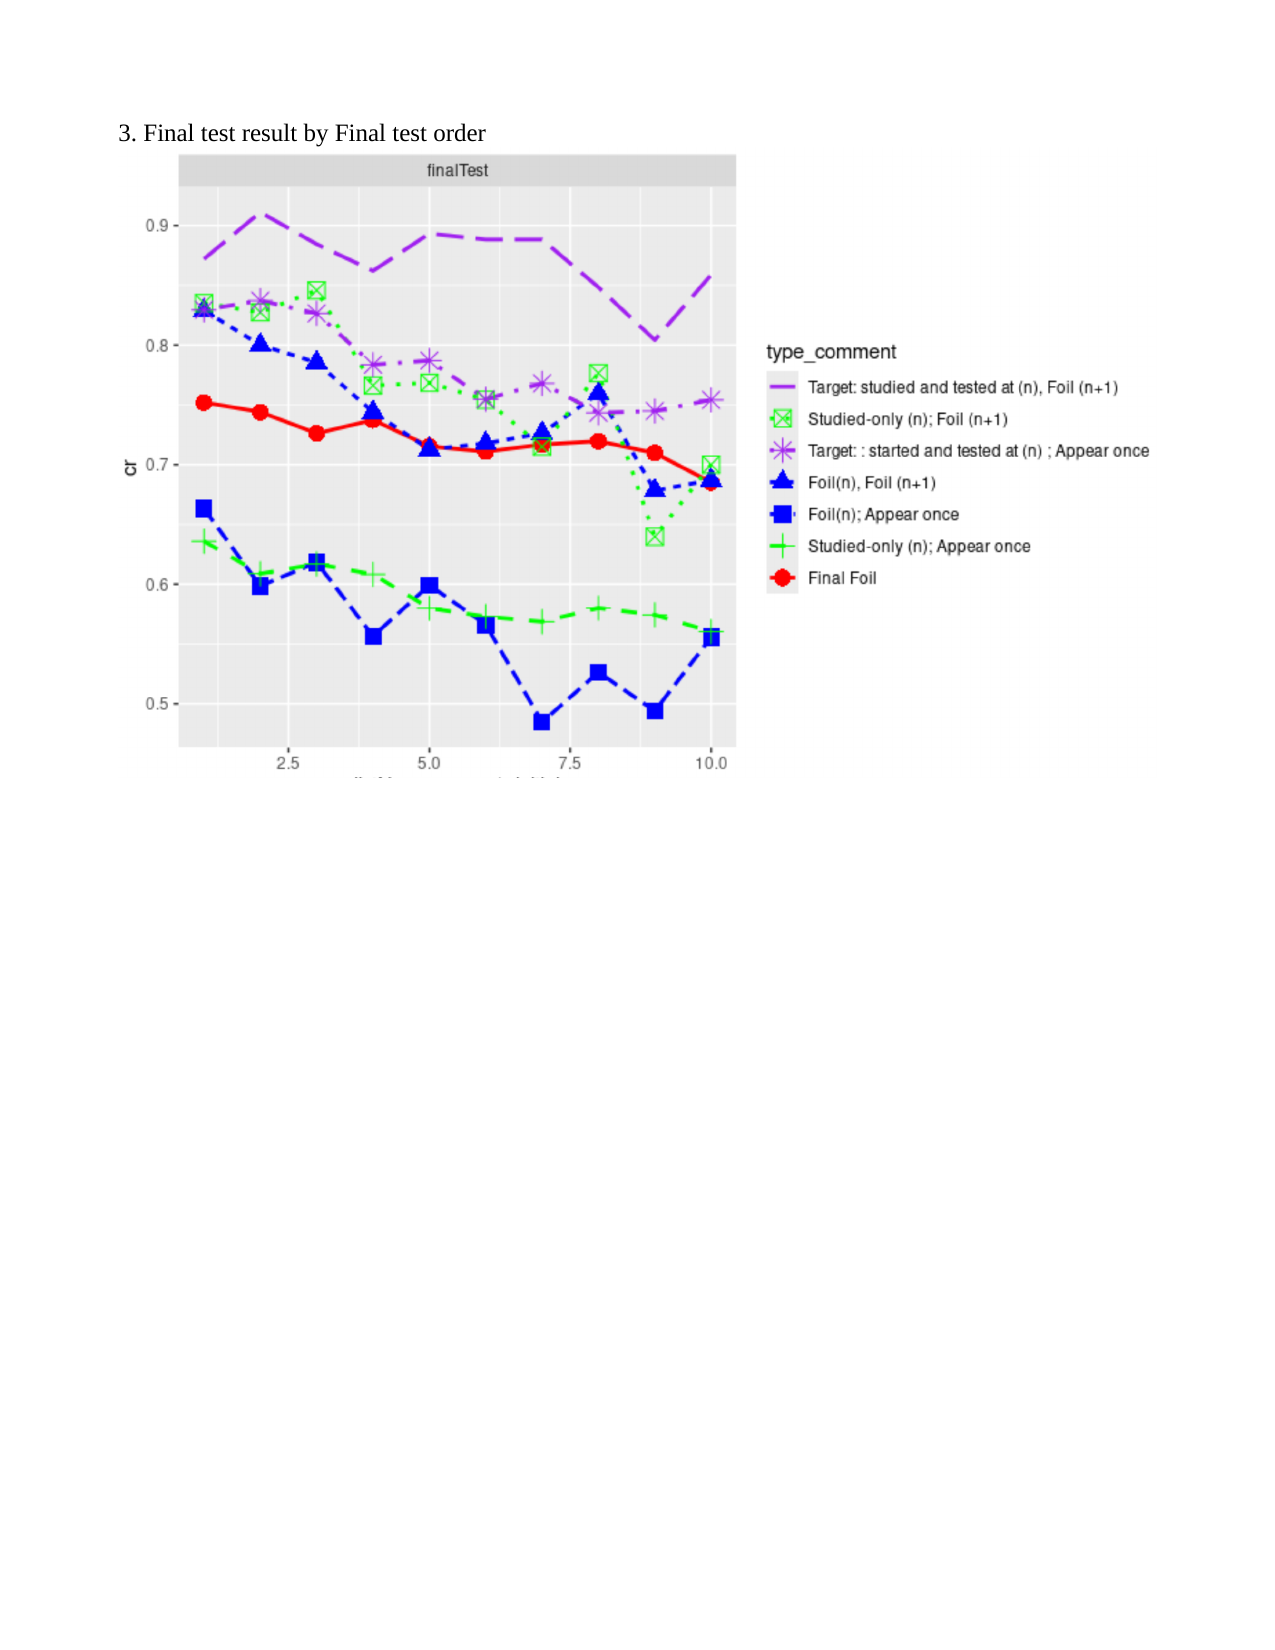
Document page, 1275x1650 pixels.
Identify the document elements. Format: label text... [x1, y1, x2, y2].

picture [118, 147, 1157, 778]
text 3. Final test result by Final test order [118, 118, 1157, 147]
